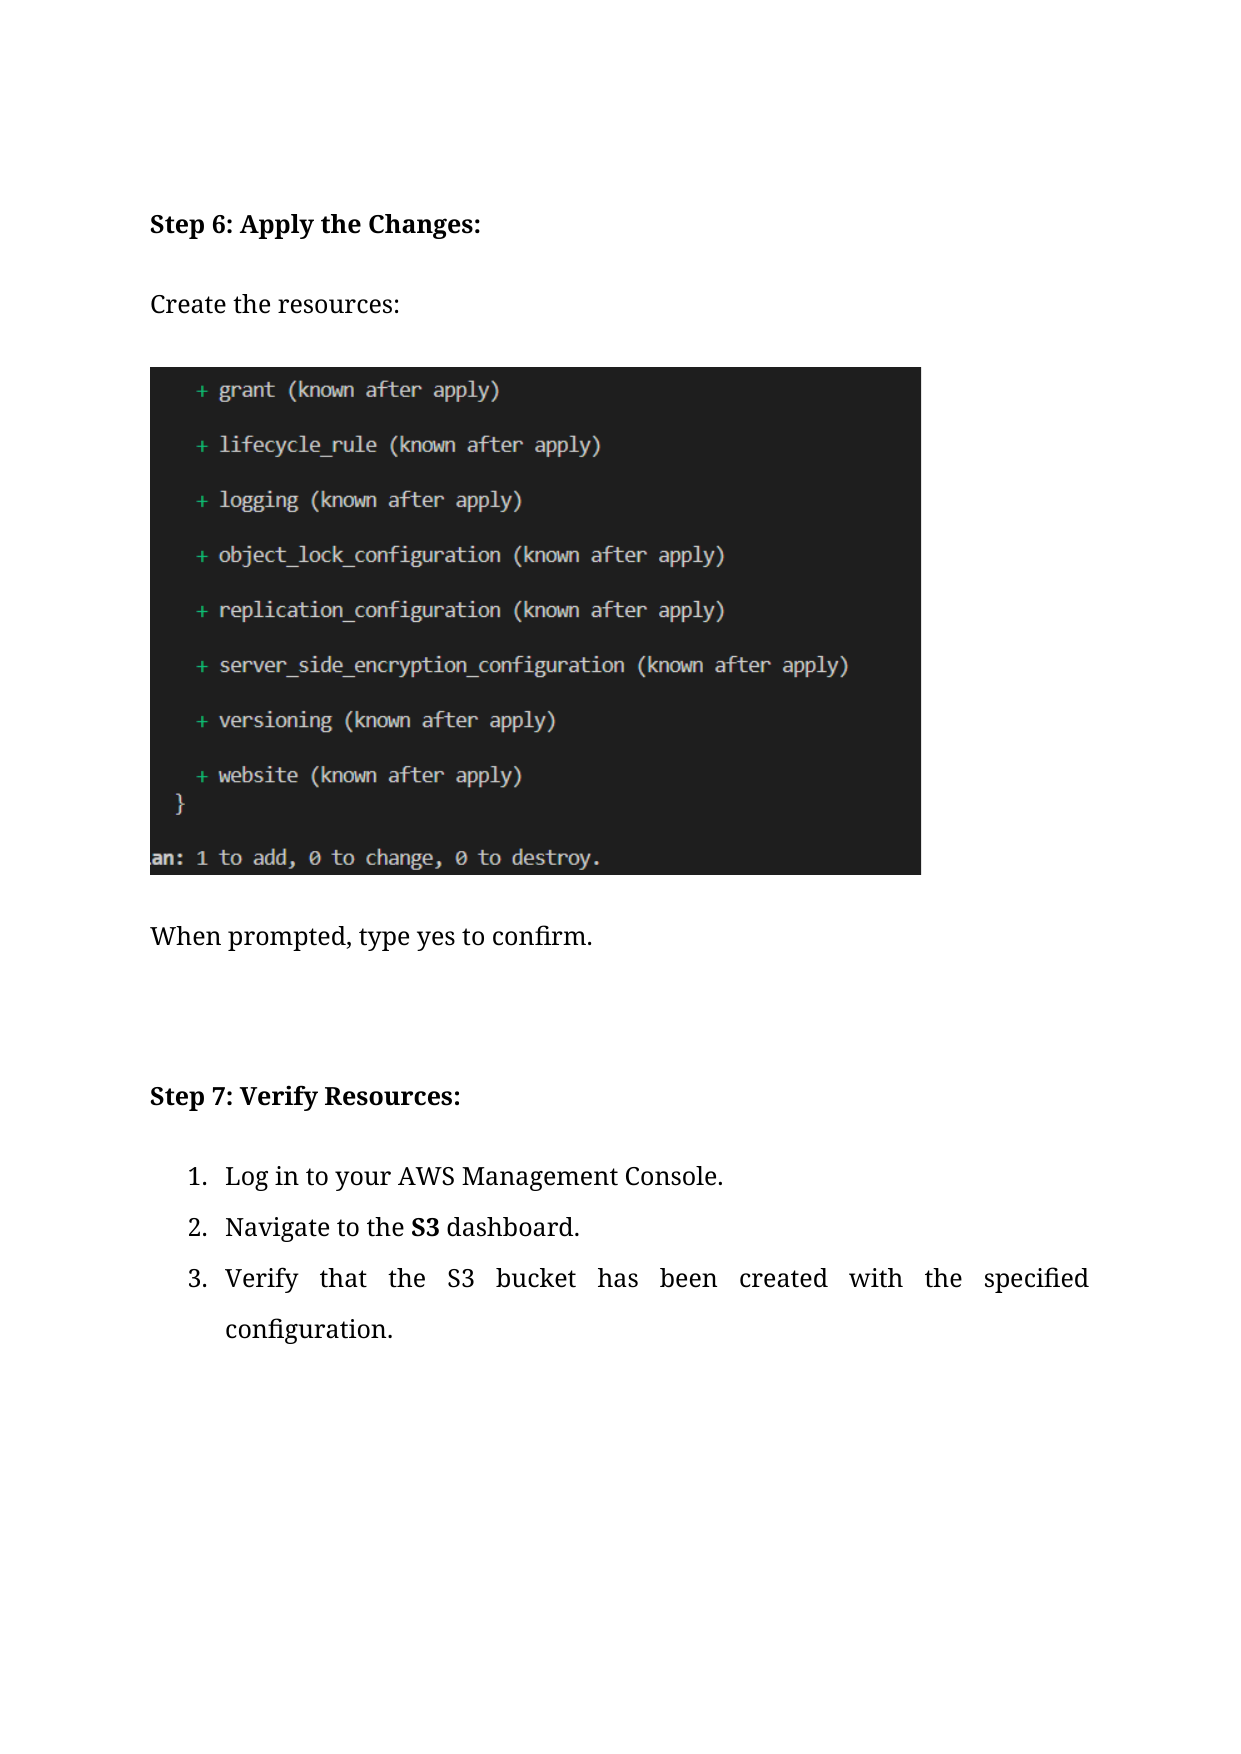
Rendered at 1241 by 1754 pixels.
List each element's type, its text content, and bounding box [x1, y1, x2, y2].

list Verify that the S3 bucket has been created with the specified configuration. [187, 1319, 1090, 1404]
text When prompted, type yes to confirm. [150, 918, 1090, 952]
text Step 7: Verify Resources: [150, 1079, 1090, 1113]
text Create the resources: [150, 287, 1090, 321]
text Step 6: Apply the Changes: [150, 207, 1090, 241]
picture [150, 367, 922, 875]
list Log in to your AWS Management Console. [187, 1159, 1090, 1193]
list Navigate to the S3 dashboard. [187, 1239, 1090, 1273]
